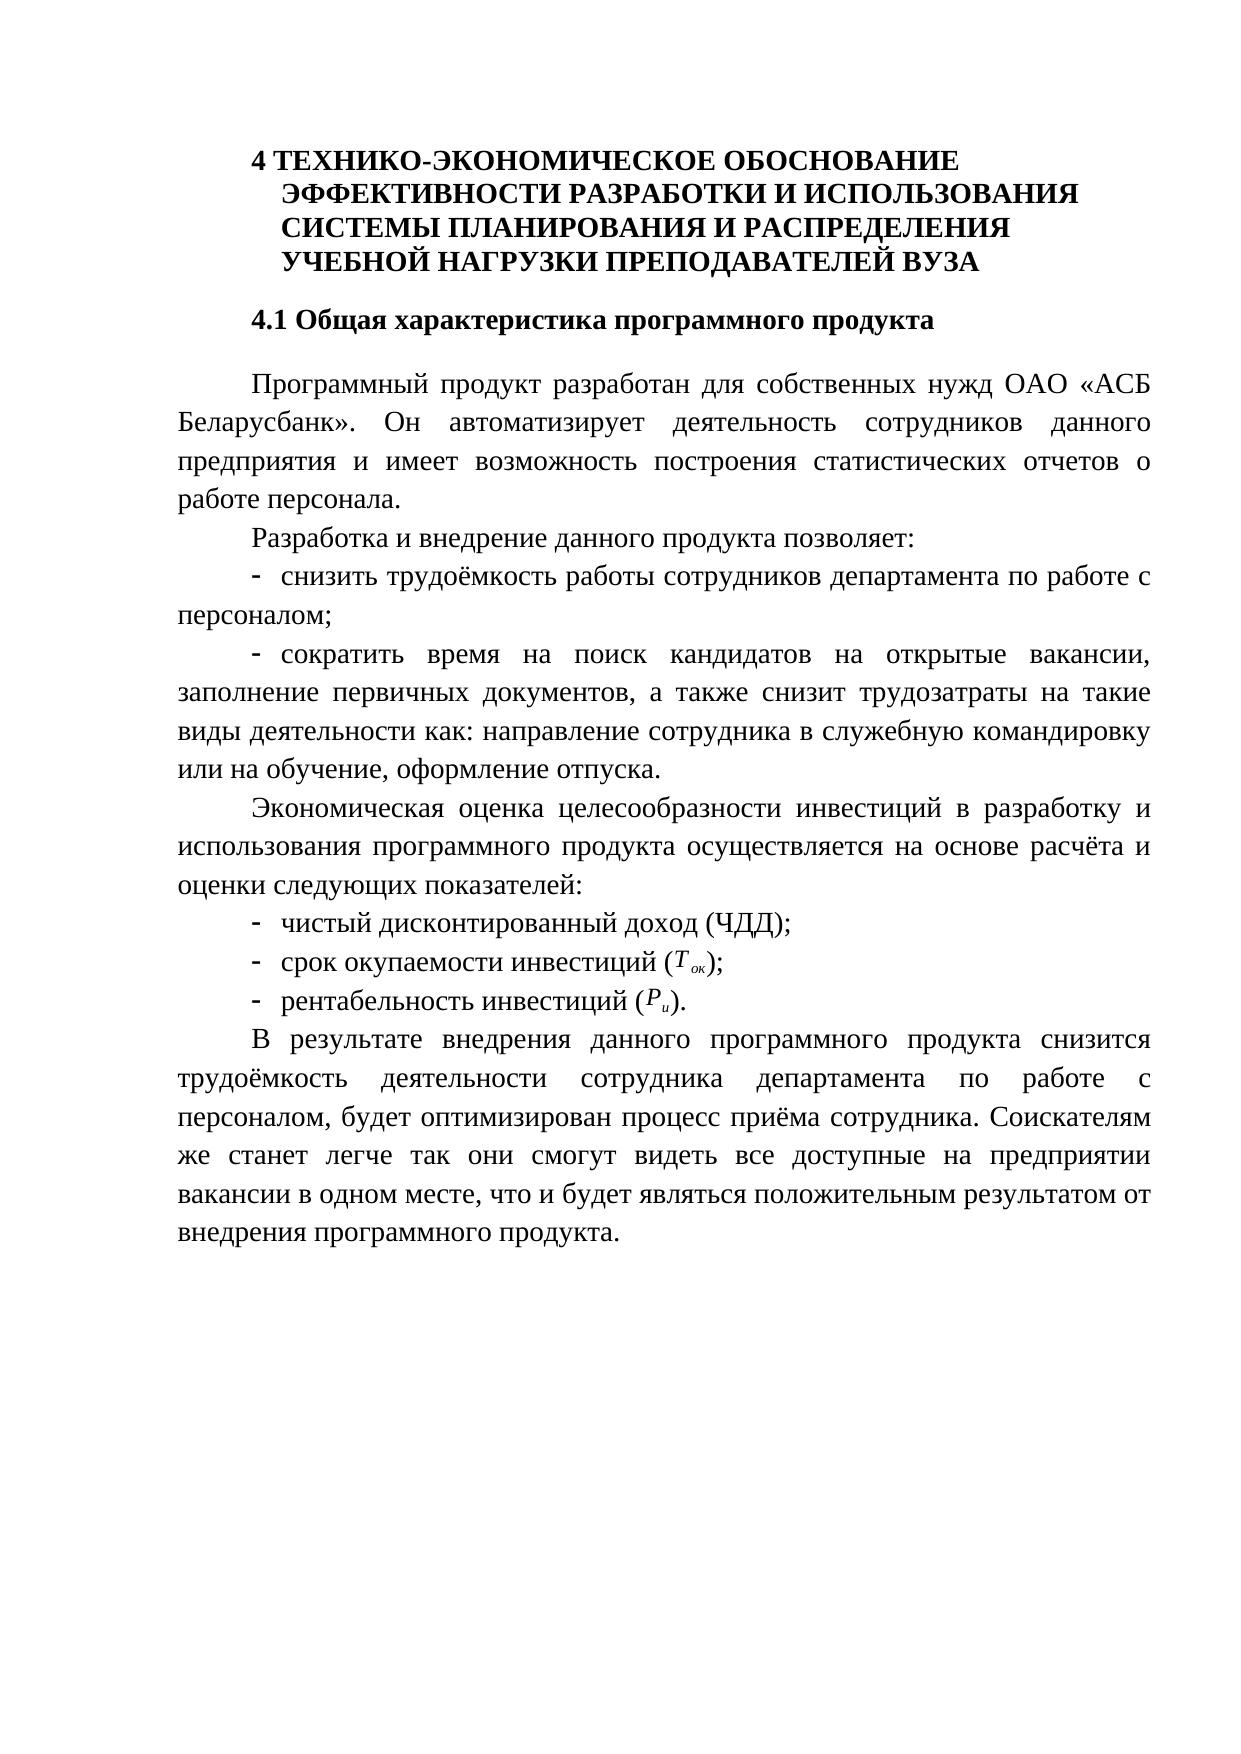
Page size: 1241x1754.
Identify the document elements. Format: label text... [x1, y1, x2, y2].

list чистый дисконтированный доход (ЧДД); [177, 906, 1152, 939]
text В результате внедрения данного программного продукта снизится трудоёмкость деятельности сотрудника департамента по работе с персоналом, будет оптимизирован процесс приёма сотрудника. Соискателям же станет легче так они смогут видеть все доступные на предприятии вакансии в одном месте, что и будет являться положительным результатом от внедрения программного продукта. [177, 1022, 1152, 1248]
list рентабельность инвестиций (). [177, 983, 1152, 1017]
text 4 ТЕХНИКО-ЭКОНОМИЧЕСКОЕ ОБОСНОВАНИЕ ЭФФЕКТИВНОСТИ РАЗРАБОТКИ И ИСПОЛЬЗОВАНИЯ СИСТЕМЫ планирования и распределения учебной нагрузки преподавателей вуза [251, 143, 1152, 277]
text Разработка и внедрение данного продукта позволяет: [177, 520, 1152, 553]
list снизить трудоёмкость работы сотрудников департамента по работе с персоналом; [177, 558, 1152, 631]
text Программный продукт разработан для собственных нужд ОАО «АСБ Беларусбанк». Он автоматизирует деятельность сотрудников данного предприятия и имеет возможность построения статистических отчетов о работе персонала. [177, 366, 1152, 515]
text 4.1 Общая характеристика программного продукта [177, 302, 1152, 336]
list сократить время на поиск кандидатов на открытые вакансии, заполнение первичных документов, а также снизит трудозатраты на такие виды деятельности как: направление сотрудника в служебную командировку или на обучение, оформление отпуска. [177, 636, 1152, 785]
text Экономическая оценка целесообразности инвестиций в разработку и использования программного продукта осуществляется на основе расчёта и оценки следующих показателей: [177, 790, 1152, 901]
list срок окупаемости инвестиций (); [177, 944, 1152, 978]
